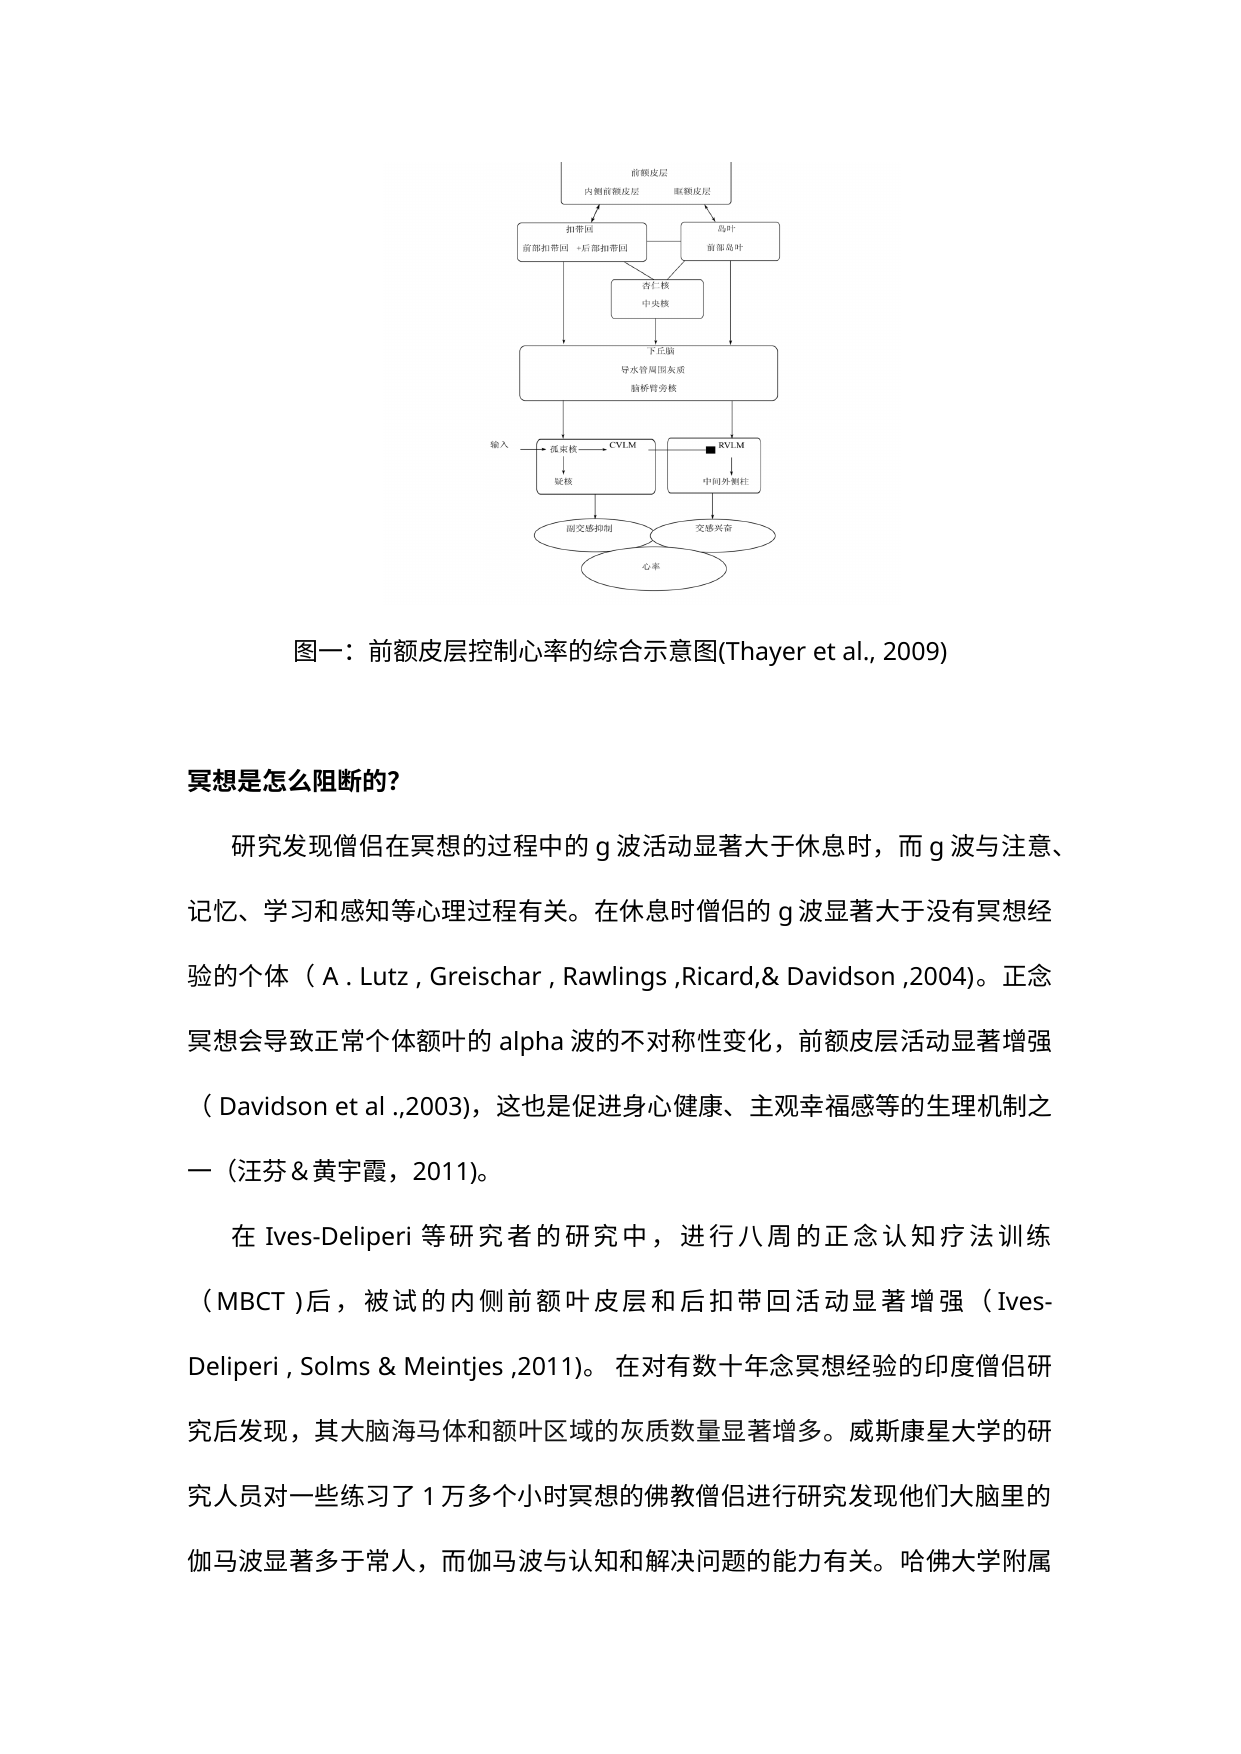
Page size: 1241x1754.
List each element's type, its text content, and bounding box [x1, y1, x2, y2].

text 冥想是怎么阻断的？ [187, 747, 1053, 812]
picture [382, 162, 902, 605]
text 研究发现僧侣在冥想的过程中的g波活动显著大于休息时，而g波与注意、记忆、学习和感知等心理过程有关。在休息时僧侣的g波显著大于没有冥想经验的个体（ A . Lutz , Greischar , Rawlings ,Ricard,& Davidson ,2004)。正念冥想会导致正常个体额叶的 alpha波的不对称性变化，前额皮层活动显著增强（ Davidson et al .,2003)，这也是促进身心健康、主观幸福感等的生理机制之一（汪芬＆黄宇霞，2011)。 [187, 812, 1053, 1202]
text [187, 1202, 1053, 1592]
text 图一：前额皮层控制心率的综合示意图(Thayer et al., 2009) [187, 617, 1053, 682]
